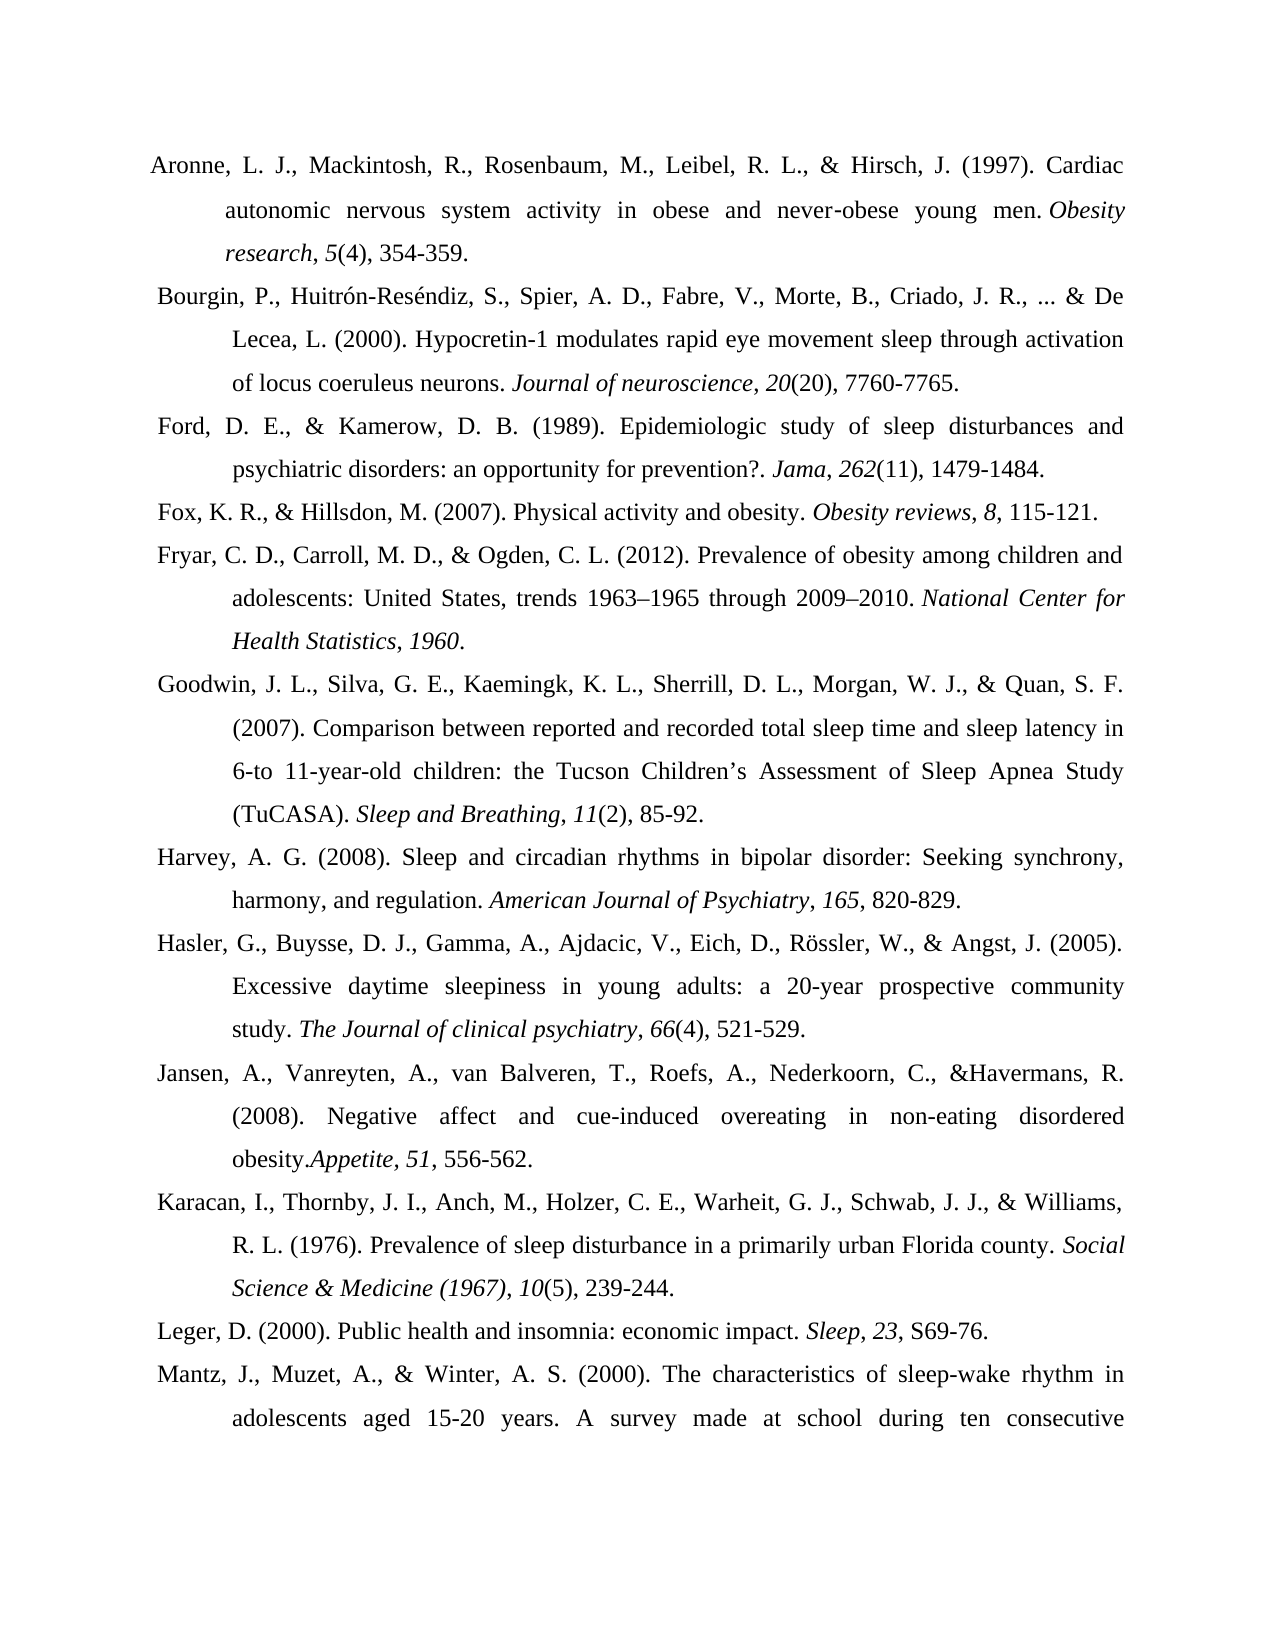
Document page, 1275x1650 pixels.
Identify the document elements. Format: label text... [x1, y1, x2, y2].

text Fryar, C. D., Carroll, M. D., & Ogden, C. L. (2012). Prevalence of obesity among children and adolescents: United States, trends 1963–1965 through 2009–2010. National Center for Health Statistics, 1960. [157, 540, 1125, 655]
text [157, 1359, 1125, 1431]
text Fox, K. R., & Hillsdon, M. (2007). Physical activity and obesity. Obesity reviews, 8, 115-121. [157, 497, 1125, 526]
text Jansen, A., Vanreyten, A., van Balveren, T., Roefs, A., Nederkoorn, C., &Havermans, R. (2008). Negative affect and cue-induced overeating in non-eating disordered obesity.Appetite, 51, 556-562. [157, 1058, 1125, 1173]
text Ford, D. E., & Kamerow, D. B. (1989). Epidemiologic study of sleep disturbances and psychiatric disorders: an opportunity for prevention?. Jama, 262(11), 1479-1484. [157, 411, 1125, 483]
text Hasler, G., Buysse, D. J., Gamma, A., Ajdacic, V., Eich, D., Rössler, W., & Angst, J. (2005). Excessive daytime sleepiness in young adults: a 20-year prospective community study. The Journal of clinical psychiatry, 66(4), 521-529. [157, 928, 1125, 1043]
text Karacan, I., Thornby, J. I., Anch, M., Holzer, C. E., Warheit, G. J., Schwab, J. J., & Williams, R. L. (1976). Prevalence of sleep disturbance in a primarily urban Florida county. Social Science & Medicine (1967), 10(5), 239-244. [157, 1187, 1125, 1302]
text Aronne, L. J., Mackintosh, R., Rosenbaum, M., Leibel, R. L., & Hirsch, J. (1997). Cardiac autonomic nervous system activity in obese and never‐obese young men. Obesity research, 5(4), 354-359. [150, 150, 1125, 267]
text Goodwin, J. L., Silva, G. E., Kaemingk, K. L., Sherrill, D. L., Morgan, W. J., & Quan, S. F. (2007). Comparison between reported and recorded total sleep time and sleep latency in 6-to 11-year-old children: the Tucson Children’s Assessment of Sleep Apnea Study (TuCASA). Sleep and Breathing, 11(2), 85-92. [157, 669, 1125, 828]
text Bourgin, P., Huitrón-Reséndiz, S., Spier, A. D., Fabre, V., Morte, B., Criado, J. R., ... & De Lecea, L. (2000). Hypocretin-1 modulates rapid eye movement sleep through activation of locus coeruleus neurons. Journal of neuroscience, 20(20), 7760-7765. [157, 281, 1125, 396]
text Leger, D. (2000). Public health and insomnia: economic impact. Sleep, 23, S69-76. [157, 1316, 1125, 1345]
text Harvey, A. G. (2008). Sleep and circadian rhythms in bipolar disorder: Seeking synchrony, harmony, and regulation. American Journal of Psychiatry, 165, 820-829. [157, 842, 1125, 914]
